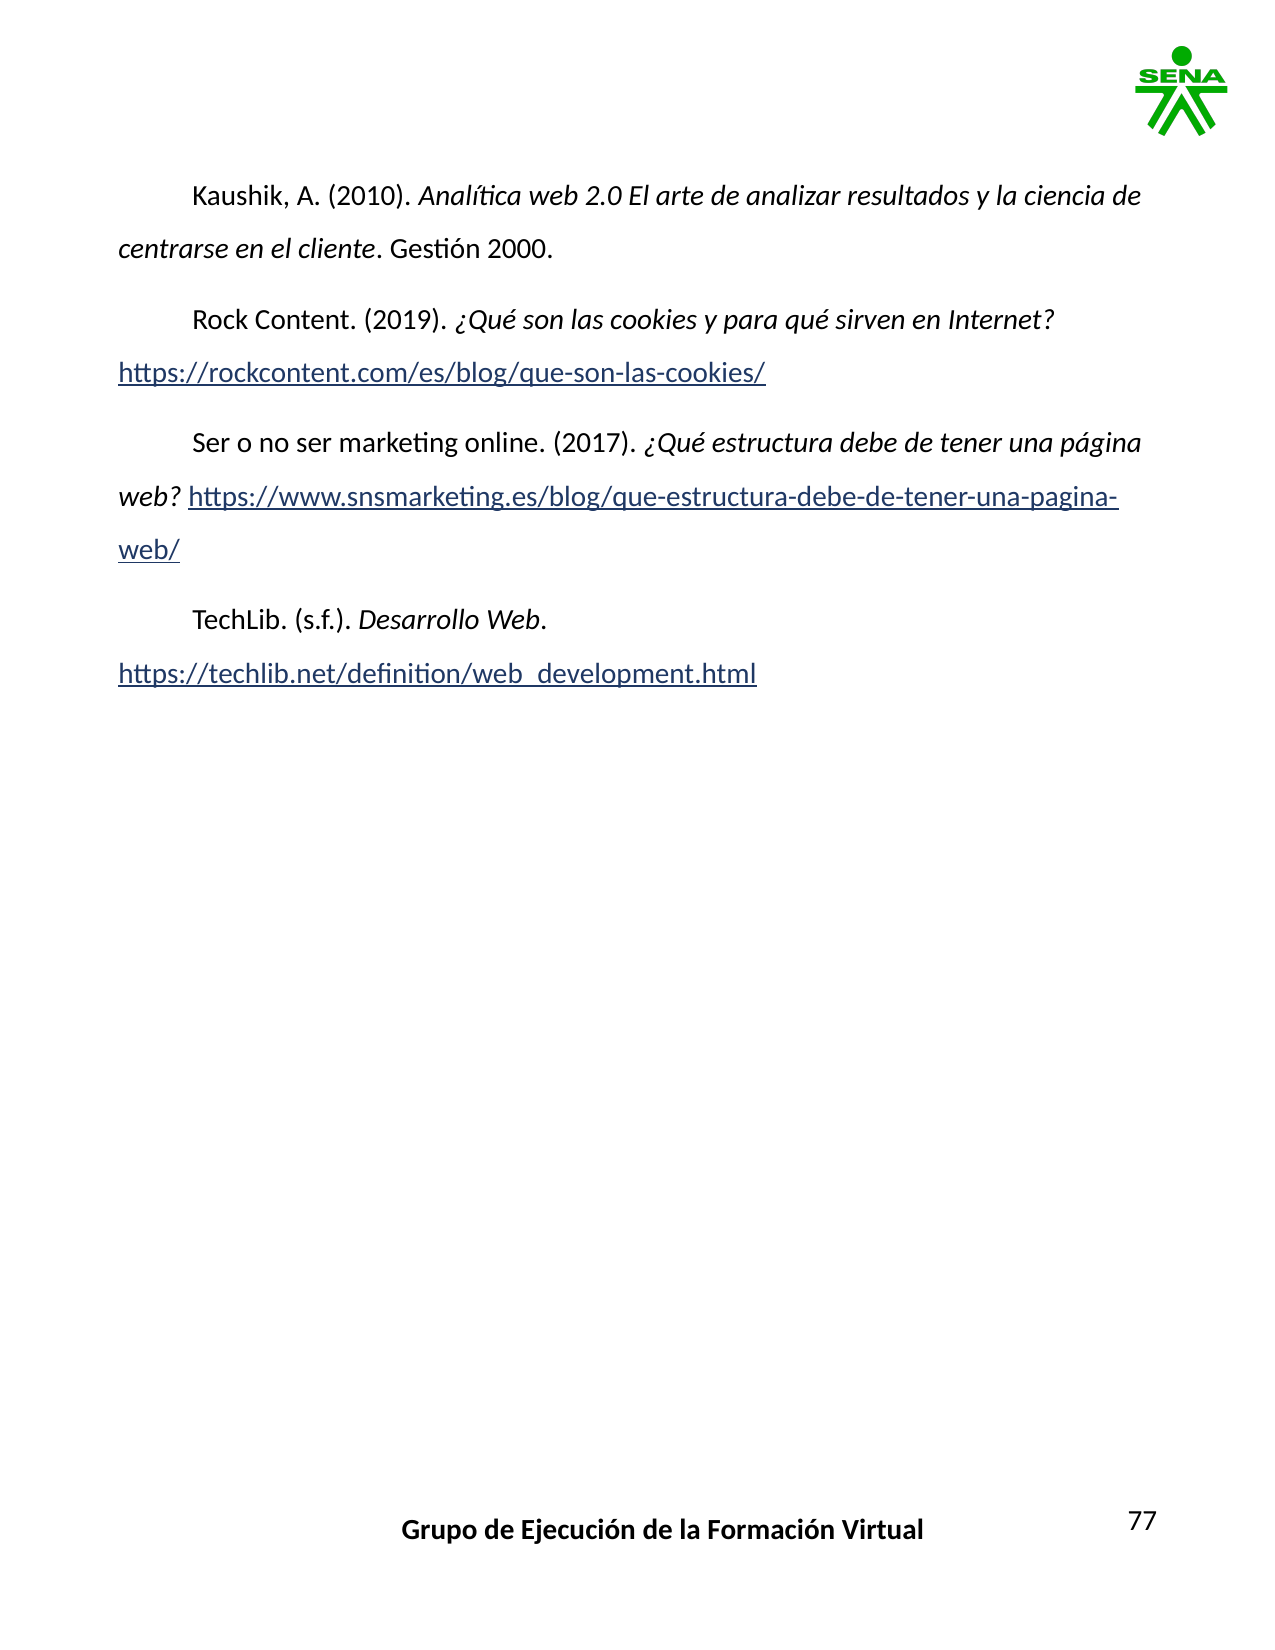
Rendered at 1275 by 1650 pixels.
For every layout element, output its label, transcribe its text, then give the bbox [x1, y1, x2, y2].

text Ser o no ser marketing online. (2017). ¿Qué estructura debe de tener una página web? https://www.snsmarketing.es/blog/que-estructura-debe-de-tener-una-pagina-web/ [118, 424, 1157, 567]
text TechLib. (s.f.). Desarrollo Web. https://techlib.net/definition/web_development.html [118, 601, 1157, 690]
text Rock Content. (2019). ¿Qué son las cookies y para qué sirven en Internet? https://rockcontent.com/es/blog/que-son-las-cookies/ [118, 301, 1157, 390]
picture [1135, 46, 1228, 136]
text Kaushik, A. (2010). Analítica web 2.0 El arte de analizar resultados y la ciencia de centrarse en el cliente. Gestión 2000. [118, 177, 1157, 266]
